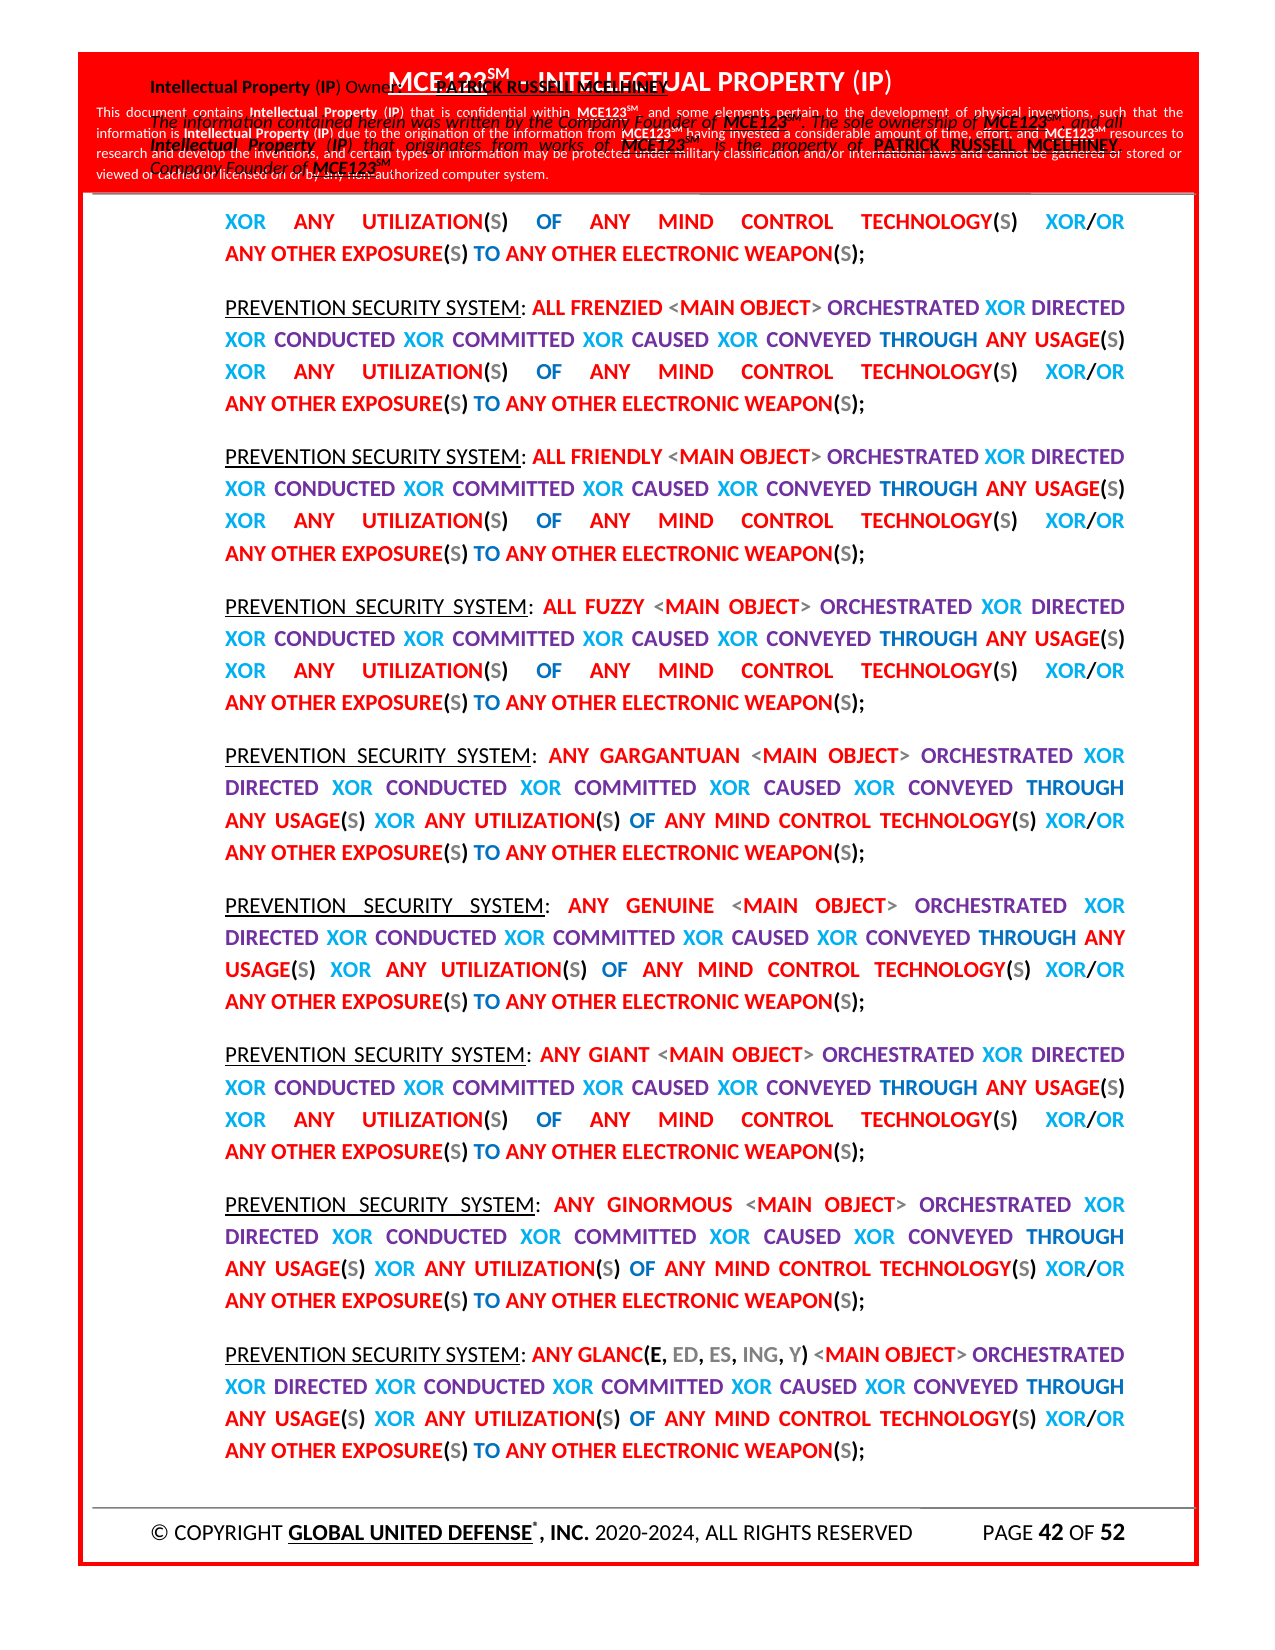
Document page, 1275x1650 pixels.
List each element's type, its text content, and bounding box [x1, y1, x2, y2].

text PREVENTION SECURITY SYSTEM: ANY GIANT <MAIN OBJECT> ORCHESTRATED XOR DIRECTED XOR CONDUCTED XOR COMMITTED XOR CAUSED XOR CONVEYED THROUGH ANY USAGE(S) XOR ANY UTILIZATION(S) OF ANY MIND CONTROL TECHNOLOGY(S) XOR/OR ANY OTHER EXPOSURE(S) TO ANY OTHER ELECTRONIC WEAPON(S); [225, 1041, 1125, 1165]
text PREVENTION SECURITY SYSTEM: ANY GARGANTUAN <MAIN OBJECT> ORCHESTRATED XOR DIRECTED XOR CONDUCTED XOR COMMITTED XOR CAUSED XOR CONVEYED THROUGH ANY USAGE(S) XOR ANY UTILIZATION(S) OF ANY MIND CONTROL TECHNOLOGY(S) XOR/OR ANY OTHER EXPOSURE(S) TO ANY OTHER ELECTRONIC WEAPON(S); [225, 741, 1125, 866]
text PREVENTION SECURITY SYSTEM: ALL FUZZY <MAIN OBJECT> ORCHESTRATED XOR DIRECTED XOR CONDUCTED XOR COMMITTED XOR CAUSED XOR CONVEYED THROUGH ANY USAGE(S) XOR ANY UTILIZATION(S) OF ANY MIND CONTROL TECHNOLOGY(S) XOR/OR ANY OTHER EXPOSURE(S) TO ANY OTHER ELECTRONIC WEAPON(S); [225, 592, 1125, 716]
text PREVENTION SECURITY SYSTEM: ALL FRENZIED <MAIN OBJECT> ORCHESTRATED XOR DIRECTED XOR CONDUCTED XOR COMMITTED XOR CAUSED XOR CONVEYED THROUGH ANY USAGE(S) XOR ANY UTILIZATION(S) OF ANY MIND CONTROL TECHNOLOGY(S) XOR/OR ANY OTHER EXPOSURE(S) TO ANY OTHER ELECTRONIC WEAPON(S); [225, 293, 1125, 417]
text PREVENTION SECURITY SYSTEM: ANY GLANC(E, ED, ES, ING, Y) <MAIN OBJECT> ORCHESTRATED XOR DIRECTED XOR CONDUCTED XOR COMMITTED XOR CAUSED XOR CONVEYED THROUGH ANY USAGE(S) XOR ANY UTILIZATION(S) OF ANY MIND CONTROL TECHNOLOGY(S) XOR/OR ANY OTHER EXPOSURE(S) TO ANY OTHER ELECTRONIC WEAPON(S); [225, 1340, 1125, 1464]
text PREVENTION SECURITY SYSTEM: ALL FRIENDLY <MAIN OBJECT> ORCHESTRATED XOR DIRECTED XOR CONDUCTED XOR COMMITTED XOR CAUSED XOR CONVEYED THROUGH ANY USAGE(S) XOR ANY UTILIZATION(S) OF ANY MIND CONTROL TECHNOLOGY(S) XOR/OR ANY OTHER EXPOSURE(S) TO ANY OTHER ELECTRONIC WEAPON(S); [225, 442, 1125, 567]
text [225, 207, 1125, 268]
text PREVENTION SECURITY SYSTEM: ANY GINORMOUS <MAIN OBJECT> ORCHESTRATED XOR DIRECTED XOR CONDUCTED XOR COMMITTED XOR CAUSED XOR CONVEYED THROUGH ANY USAGE(S) XOR ANY UTILIZATION(S) OF ANY MIND CONTROL TECHNOLOGY(S) XOR/OR ANY OTHER EXPOSURE(S) TO ANY OTHER ELECTRONIC WEAPON(S); [225, 1190, 1125, 1315]
text PREVENTION SECURITY SYSTEM: ANY GENUINE <MAIN OBJECT> ORCHESTRATED XOR DIRECTED XOR CONDUCTED XOR COMMITTED XOR CAUSED XOR CONVEYED THROUGH ANY USAGE(S) XOR ANY UTILIZATION(S) OF ANY MIND CONTROL TECHNOLOGY(S) XOR/OR ANY OTHER EXPOSURE(S) TO ANY OTHER ELECTRONIC WEAPON(S); [225, 891, 1125, 1016]
